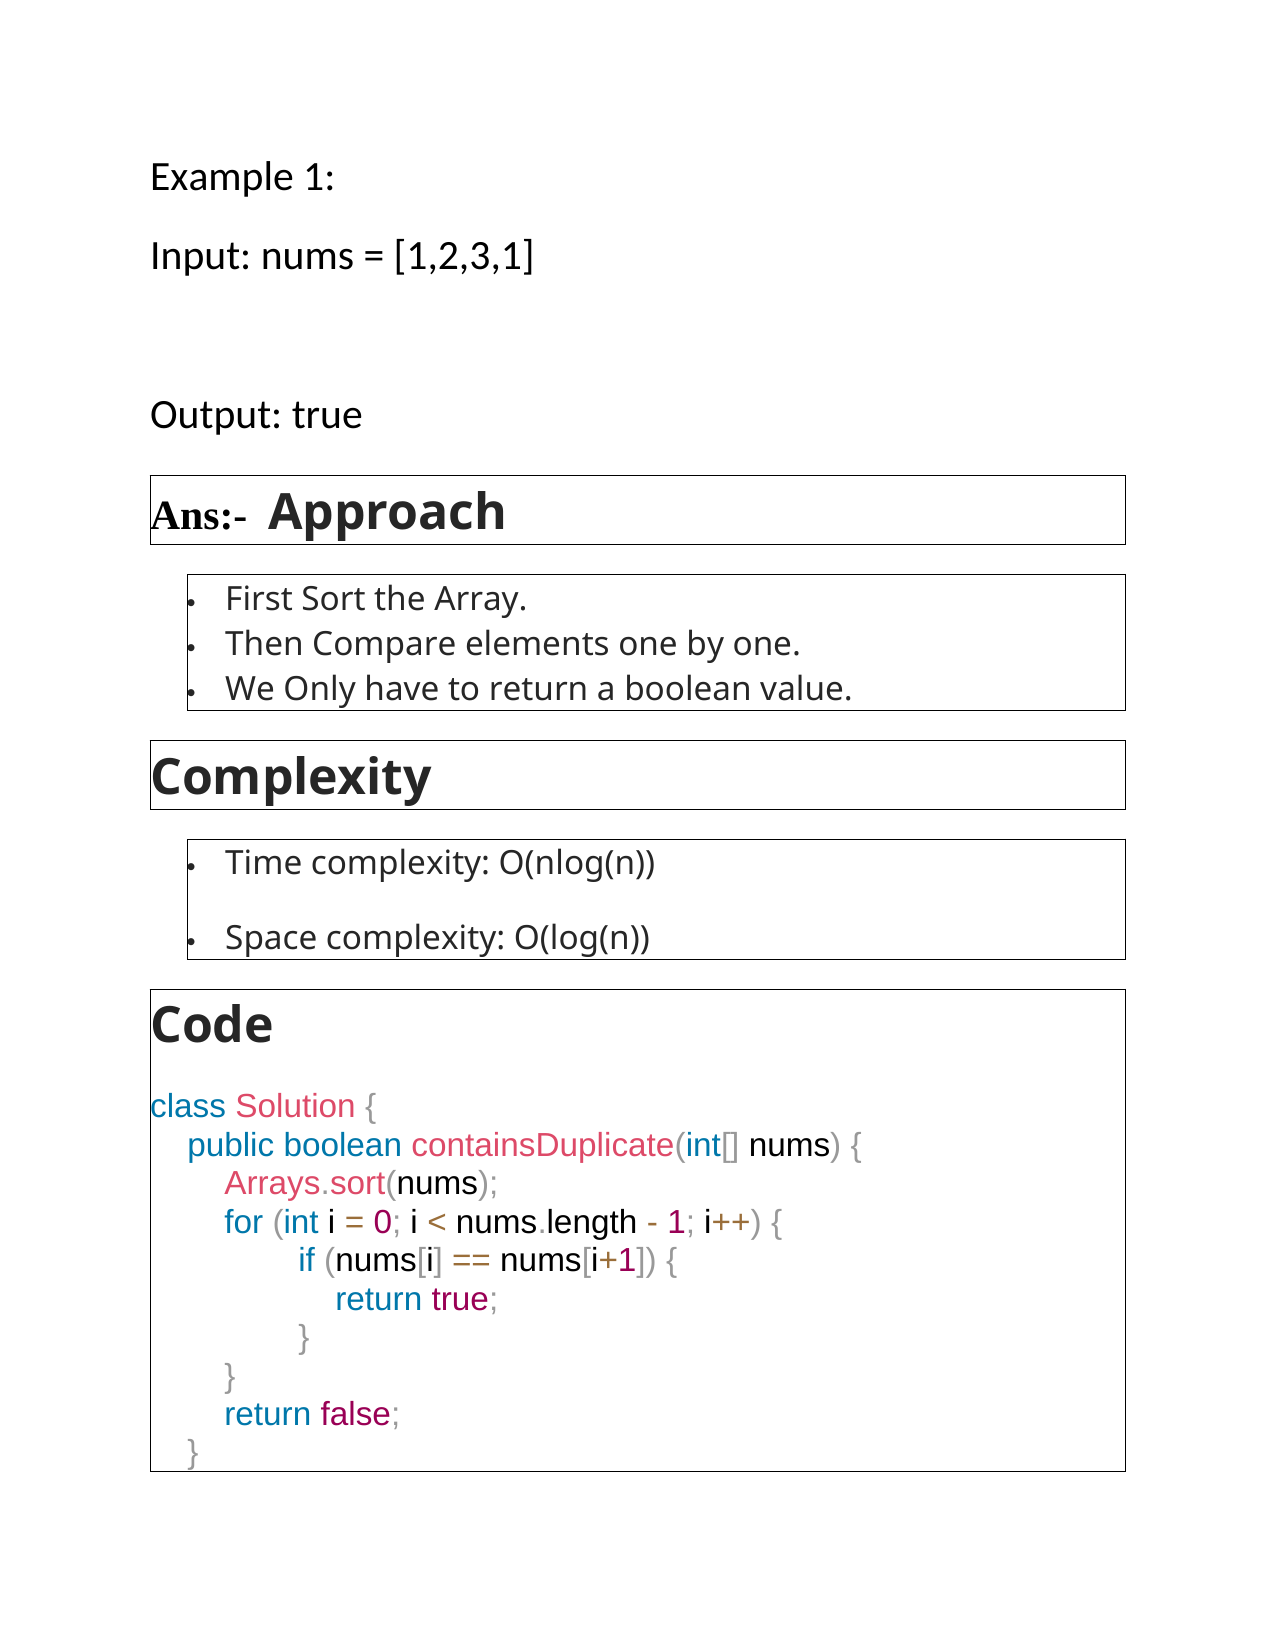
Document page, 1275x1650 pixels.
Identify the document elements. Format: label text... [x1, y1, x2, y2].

text } [151, 1356, 1125, 1394]
text Code [151, 990, 1125, 1057]
text class Solution { [151, 1086, 1125, 1125]
text for (int i = 0; i < nums.length - 1; i++) { [151, 1202, 1125, 1240]
list Then Compare elements one by one. [188, 619, 1125, 664]
text } [151, 1432, 1125, 1471]
text Output: true [150, 388, 1125, 439]
list Space complexity: O(log(n)) [188, 913, 1125, 959]
text if (nums[i] == nums[i+1]) { [151, 1240, 1125, 1279]
text Complexity [151, 741, 1125, 809]
text return false; [151, 1394, 1125, 1432]
text Arrays.sort(nums); [151, 1163, 1125, 1202]
list We Only have to return a boolean value. [188, 664, 1125, 710]
text Input: nums = [1,2,3,1] [150, 229, 1125, 280]
text Example 1: [150, 150, 1125, 201]
text public boolean containsDuplicate(int[] nums) { [151, 1125, 1125, 1163]
text } [151, 1317, 1125, 1356]
subtitle Ans:- Approach [151, 476, 1125, 544]
list First Sort the Array. [188, 575, 1125, 619]
list Time complexity: O(nlog(n)) [188, 840, 1125, 884]
text return true; [151, 1279, 1125, 1317]
